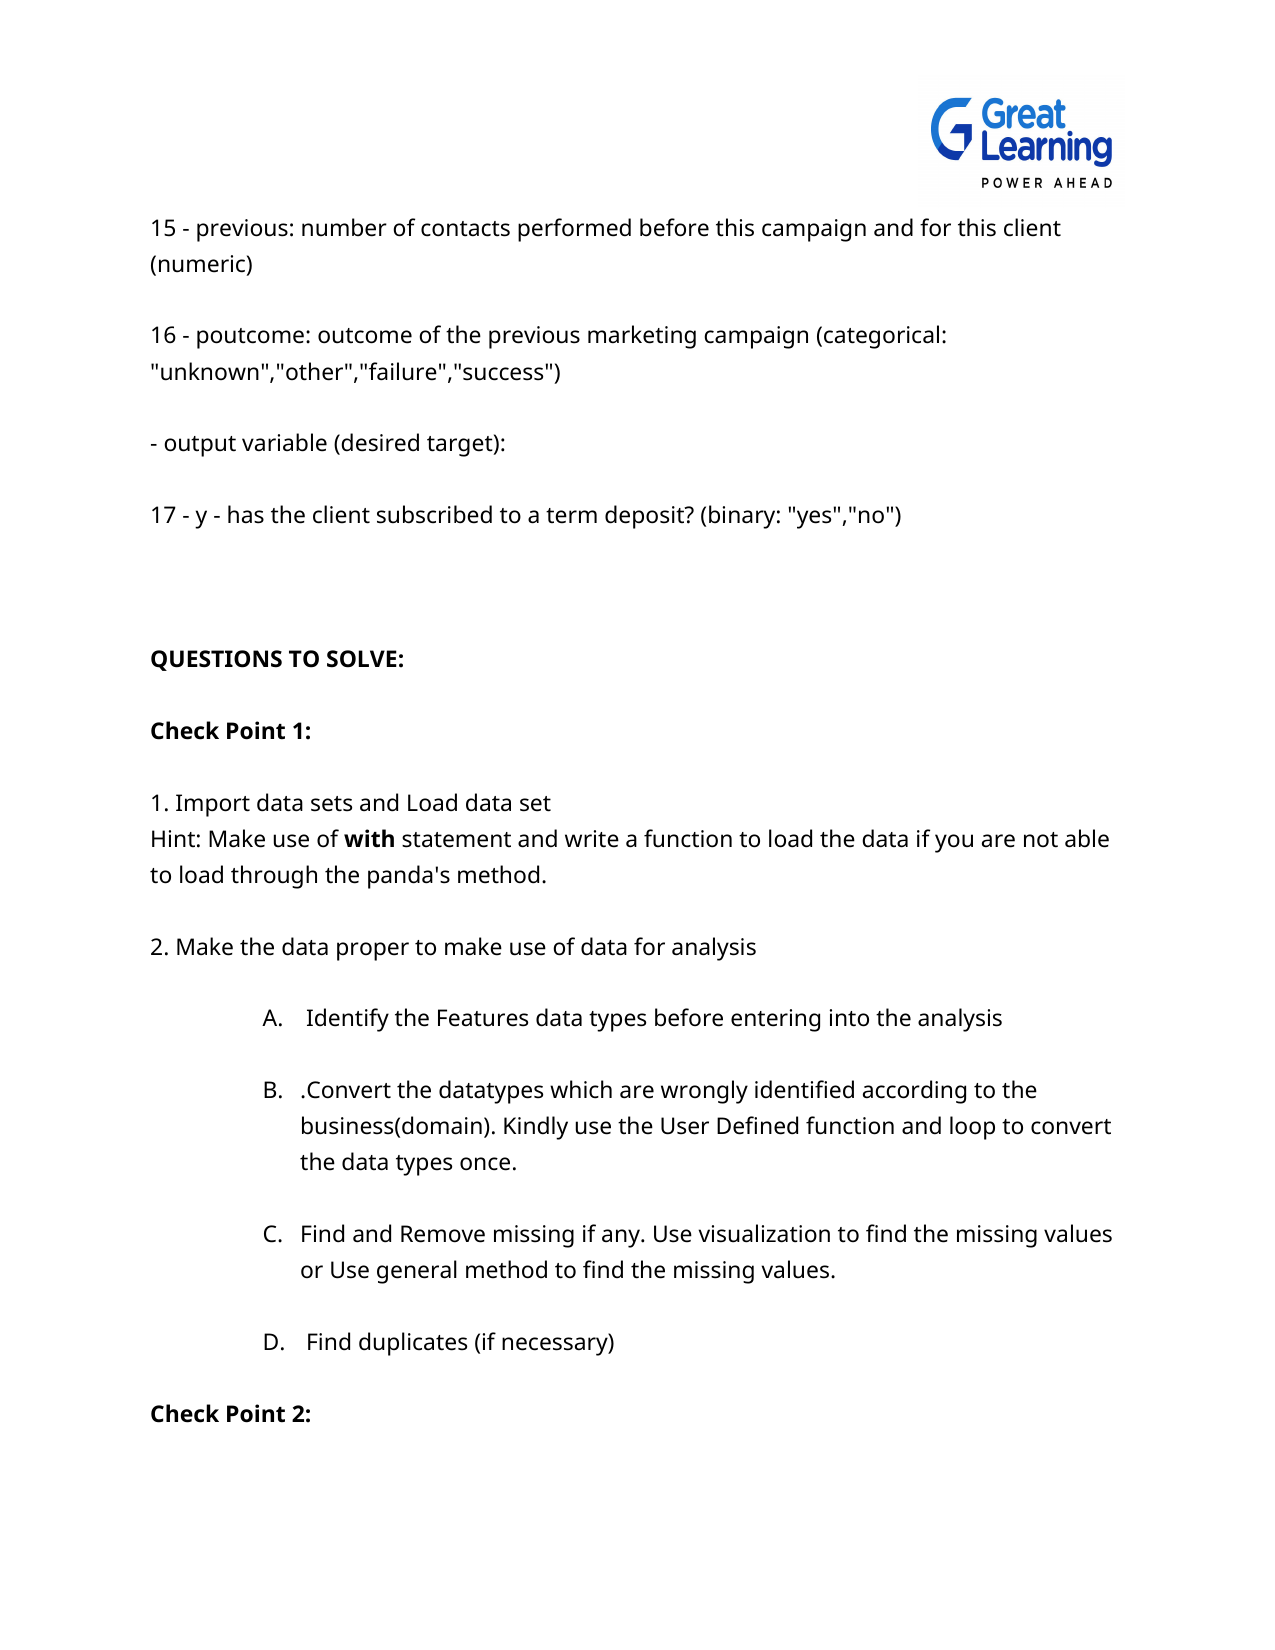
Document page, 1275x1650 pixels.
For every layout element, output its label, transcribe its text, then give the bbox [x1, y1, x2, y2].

list Identify the Features data types before entering into the analysis [262, 1002, 1125, 1033]
text 16 - poutcome: outcome of the previous marketing campaign (categorical: [150, 319, 1125, 351]
text - output variable (desired target): [150, 427, 1125, 458]
text 2. Make the data proper to make use of data for analysis [150, 930, 1125, 962]
list Find and Remove missing if any. Use visualization to find the missing values or Use general method to find the missing values. [262, 1218, 1125, 1285]
list .Convert the datatypes which are wrongly identified according to the business(domain). Kindly use the User Defined function and loop to convert the data types once. [262, 1074, 1125, 1177]
text Check Point 1: [150, 715, 1125, 746]
picture [918, 75, 1125, 208]
text Hint: Make use of with statement and write a function to load the data if you are not able to load through the panda's method. [150, 823, 1125, 890]
text QUESTIONS TO SOLVE: [150, 643, 1125, 674]
text 1. Import data sets and Load data set [150, 787, 1125, 818]
text "unknown","other","failure","success") [150, 355, 1125, 387]
text 15 - previous: number of contacts performed before this campaign and for this client (numeric) [150, 212, 1125, 279]
text 17 - y - has the client subscribed to a term deposit? (binary: "yes","no") [150, 499, 1125, 530]
list Find duplicates (if necessary) [262, 1326, 1125, 1357]
text Check Point 2: [150, 1398, 1125, 1429]
